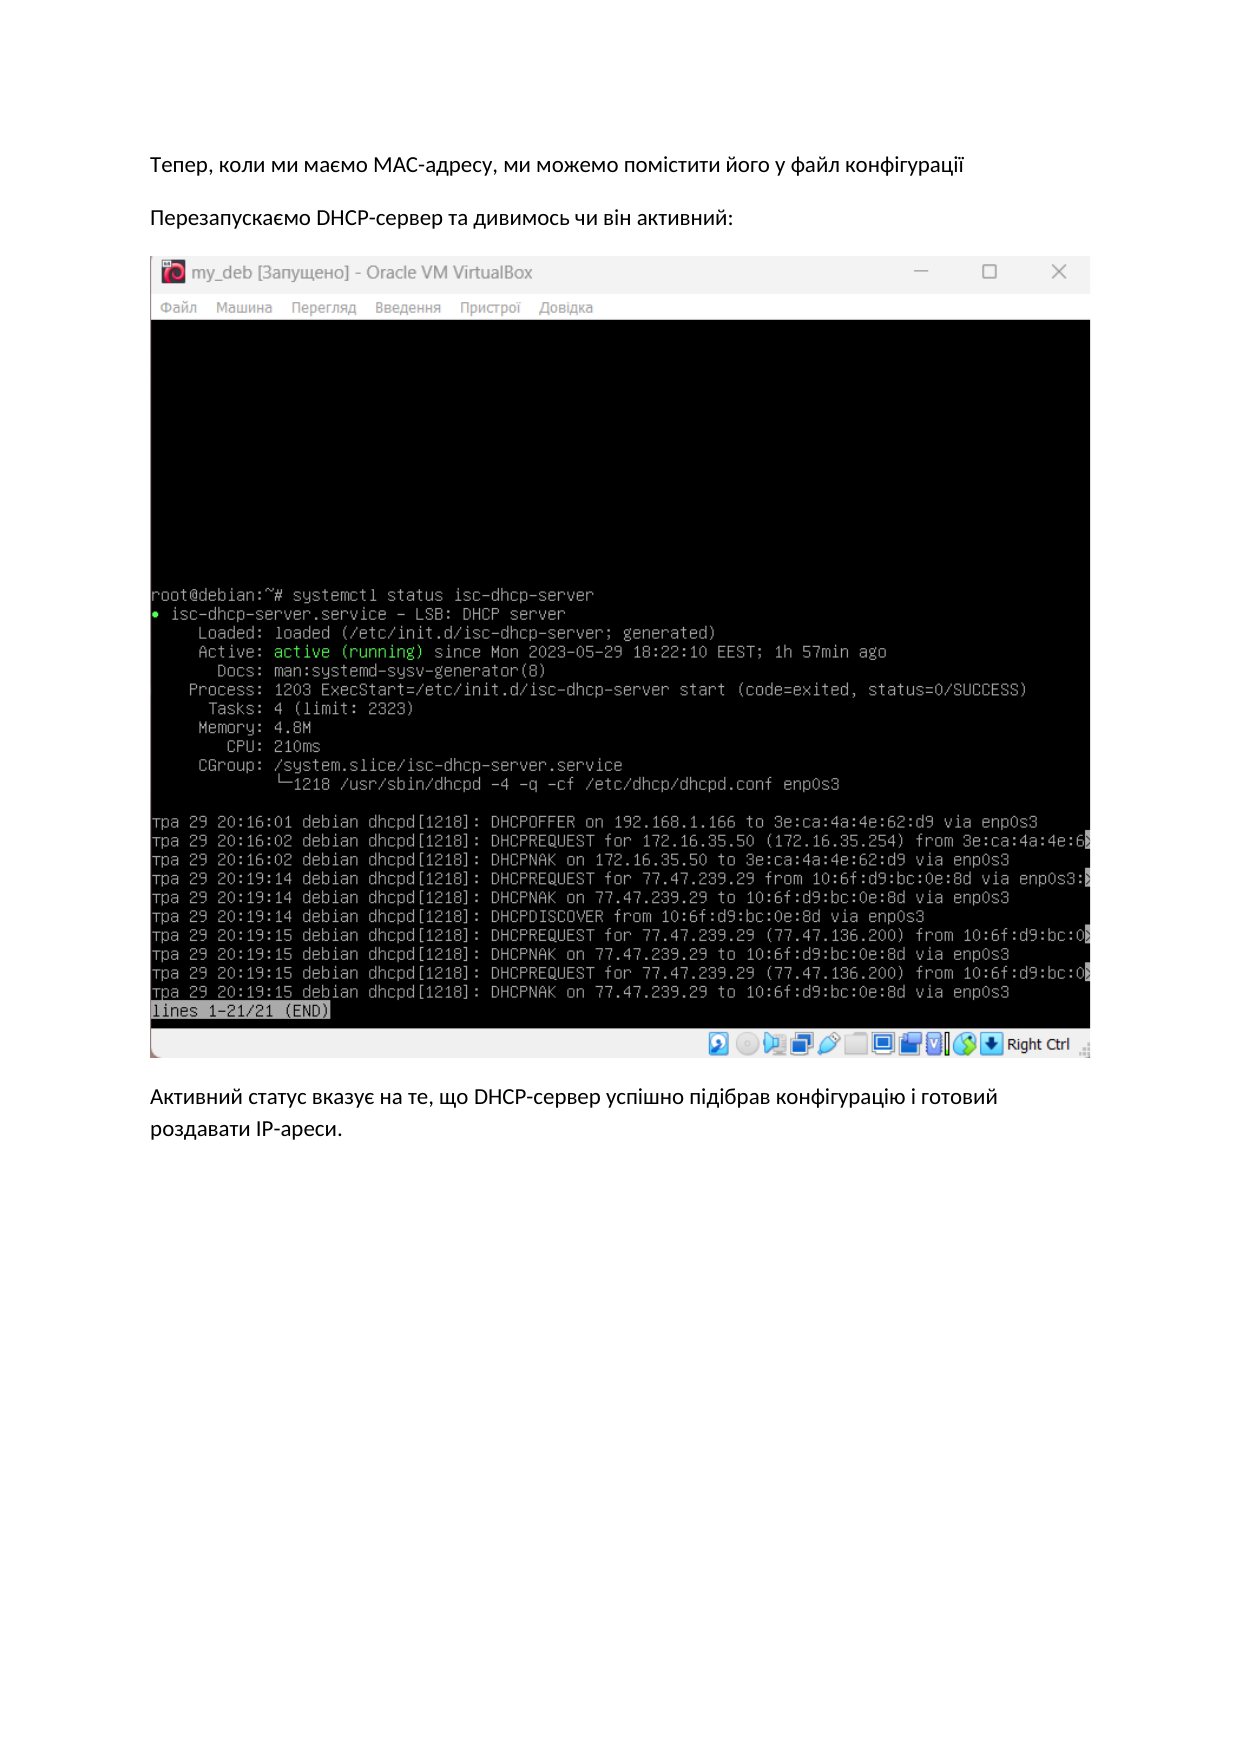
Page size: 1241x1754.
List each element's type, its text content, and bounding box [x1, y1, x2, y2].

text Перезапускаємо DHCP-сервер та дивимось чи він активний: [150, 203, 1090, 231]
text Тепер, коли ми маємо МАС-адресу, ми можемо помістити його у файл конфігурації [150, 150, 1090, 178]
text Активний статус вказує на те, що DHCP-сервер успішно підібрав конфігурацію і готовий роздавати ІР-ареси. [150, 1082, 1090, 1142]
picture [150, 256, 1091, 1058]
